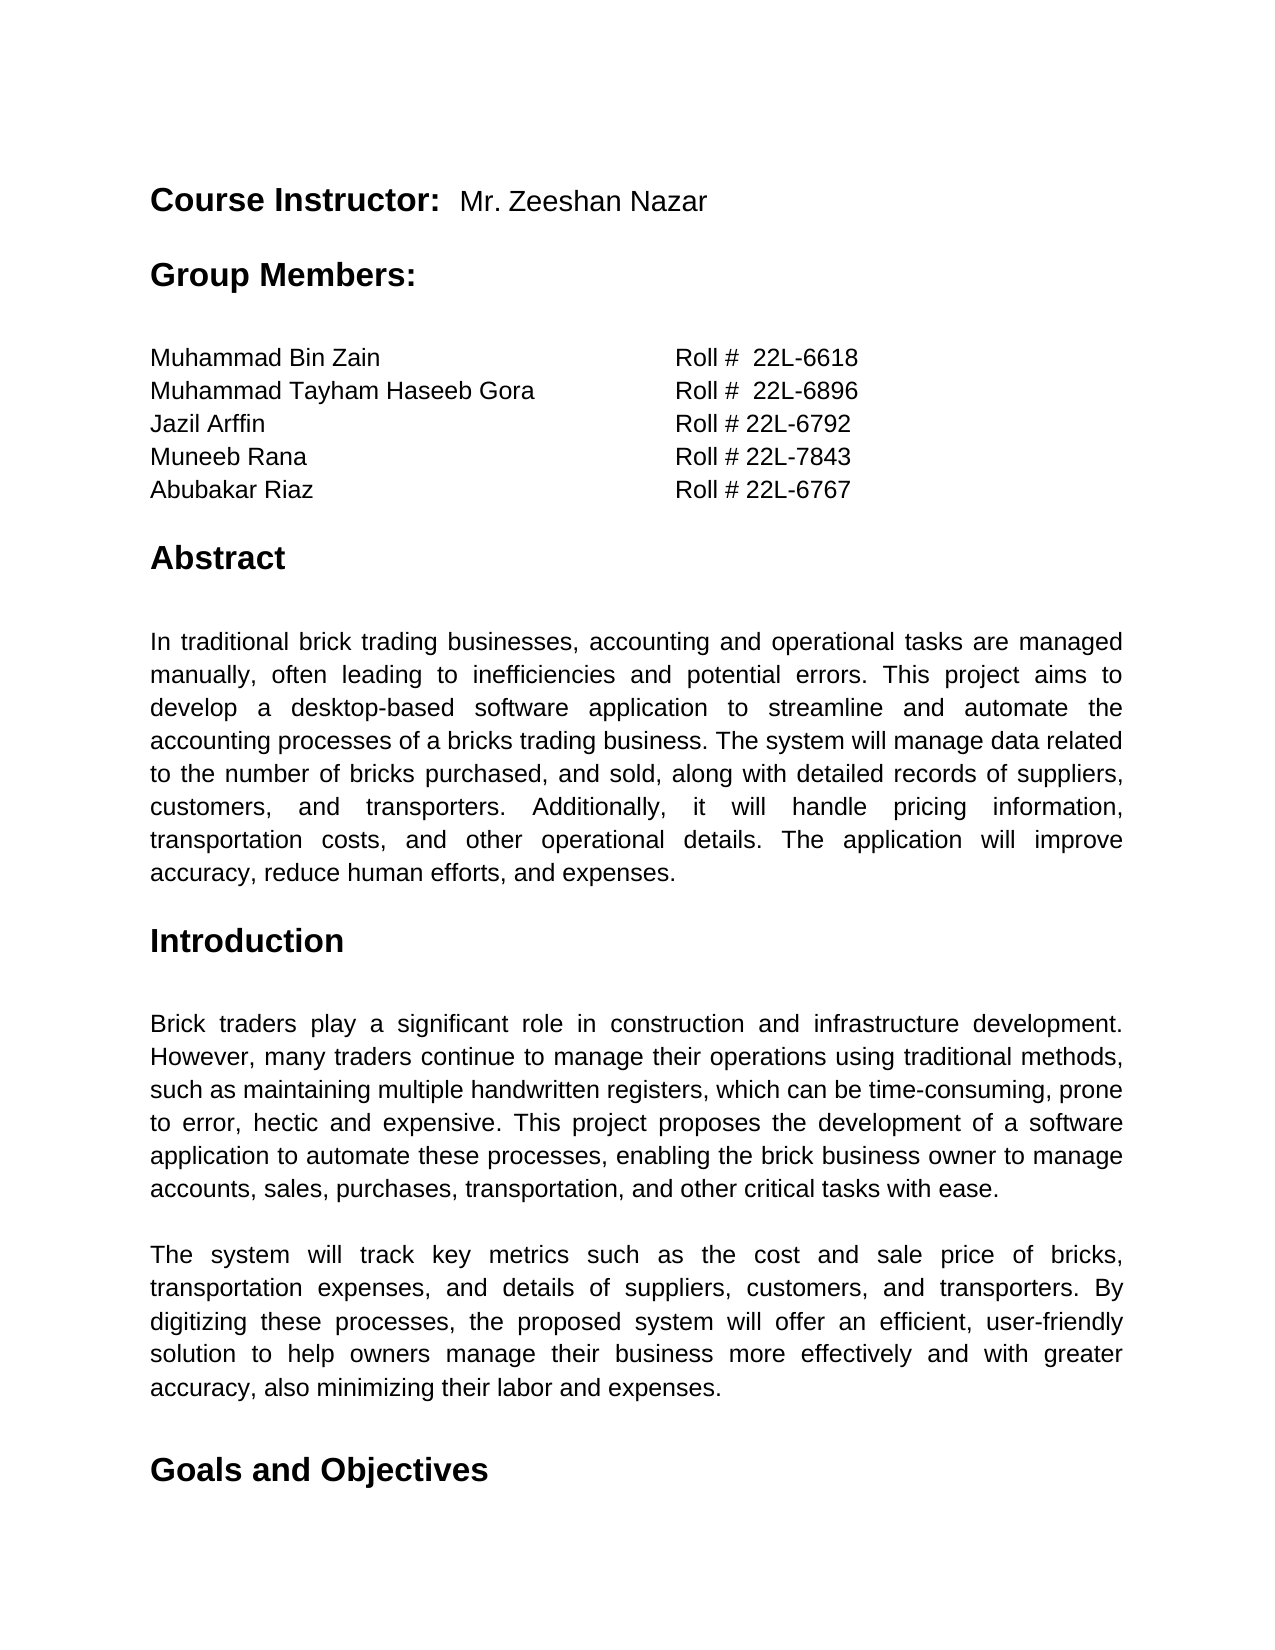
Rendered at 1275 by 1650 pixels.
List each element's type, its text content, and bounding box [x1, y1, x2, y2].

text Introduction [150, 921, 1125, 959]
text Brick traders play a significant role in construction and infrastructure development. However, many traders continue to manage their operations using traditional methods, such as maintaining multiple handwritten registers, which can be time-consuming, prone to error, hectic and expensive. This project proposes the development of a software application to automate these processes, enabling the brick business owner to manage accounts, sales, purchases, transportation, and other critical tasks with ease. [150, 1009, 1125, 1203]
text Jazil Arffin Roll # 22L-6792 [150, 409, 1125, 438]
text Goals and Objectives [150, 1450, 1125, 1488]
text Muhammad Bin Zain Roll # 22L-6618 [150, 343, 1125, 372]
text Abubakar Riaz Roll # 22L-6767 [150, 475, 1125, 504]
text Abstract [150, 538, 1125, 577]
text In traditional brick trading businesses, accounting and operational tasks are managed manually, often leading to inefficiencies and potential errors. This project aims to develop a desktop-based software application to streamline and automate the accounting processes of a bricks trading business. The system will manage data related to the number of bricks purchased, and sold, along with detailed records of suppliers, customers, and transporters. Additionally, it will handle pricing information, transportation costs, and other operational details. The application will improve accuracy, reduce human efforts, and expenses. [150, 627, 1125, 886]
text Muneeb Rana Roll # 22L-7843 [150, 442, 1125, 471]
text Muhammad Tayham Haseeb Gora Roll # 22L-6896 [150, 376, 1125, 405]
text Group Members: [150, 254, 1125, 293]
text The system will track key metrics such as the cost and sale price of bricks, transportation expenses, and details of suppliers, customers, and transporters. By digitizing these processes, the proposed system will offer an efficient, user-friendly solution to help owners manage their business more effectively and with greater accuracy, also minimizing their labor and expenses. [150, 1240, 1125, 1401]
text Course Instructor: Mr. Zeeshan Nazar [150, 180, 1125, 219]
